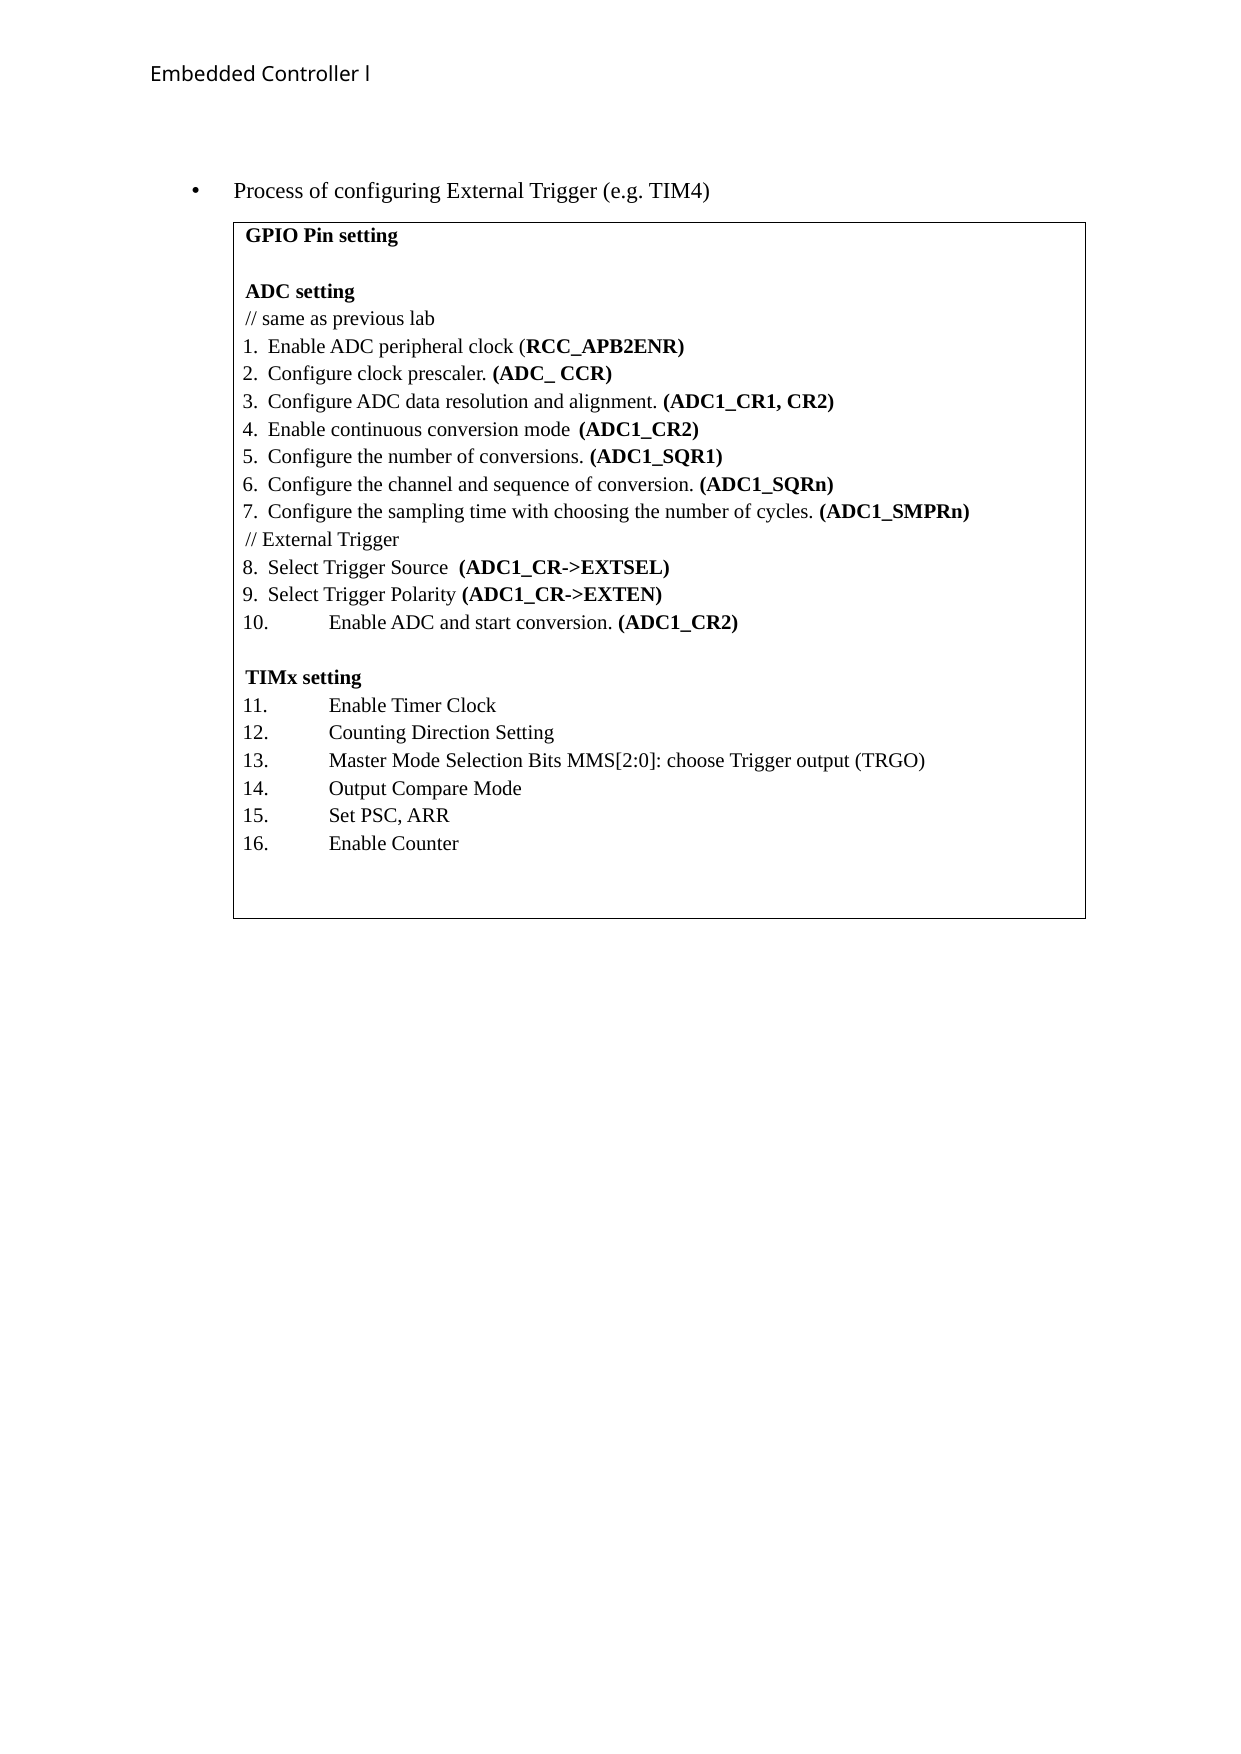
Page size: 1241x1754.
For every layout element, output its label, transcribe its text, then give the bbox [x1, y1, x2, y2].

list Process of configuring External Trigger (e.g. TIM4) [192, 177, 1090, 203]
table_header GPIO Pin setting ADC setting // same as previous lab Enable ADC peripheral clock (RCC_APB2ENR) Configure clock prescaler. (ADC_ CCR) Configure ADC data resolution and alignment. (ADC1_CR1, CR2) Enable continuous conversion mode (ADC1_CR2) Configure the number of conversions. (ADC1_SQR1) Configure the channel and sequence of conversion. (ADC1_SQRn) Configure the sampling time with choosing the number of cycles. (ADC1_SMPRn) // External Trigger Select Trigger Source (ADC1_CR->EXTSEL) Select Trigger Polarity (ADC1_CR->EXTEN) Enable ADC and start conversion. (ADC1_CR2) TIMx setting Enable Timer Clock Counting Direction Setting Master Mode Selection Bits MMS[2:0]: choose Trigger output (TRGO) Output Compare Mode Set PSC, ARR Enable Counter [234, 223, 1085, 918]
